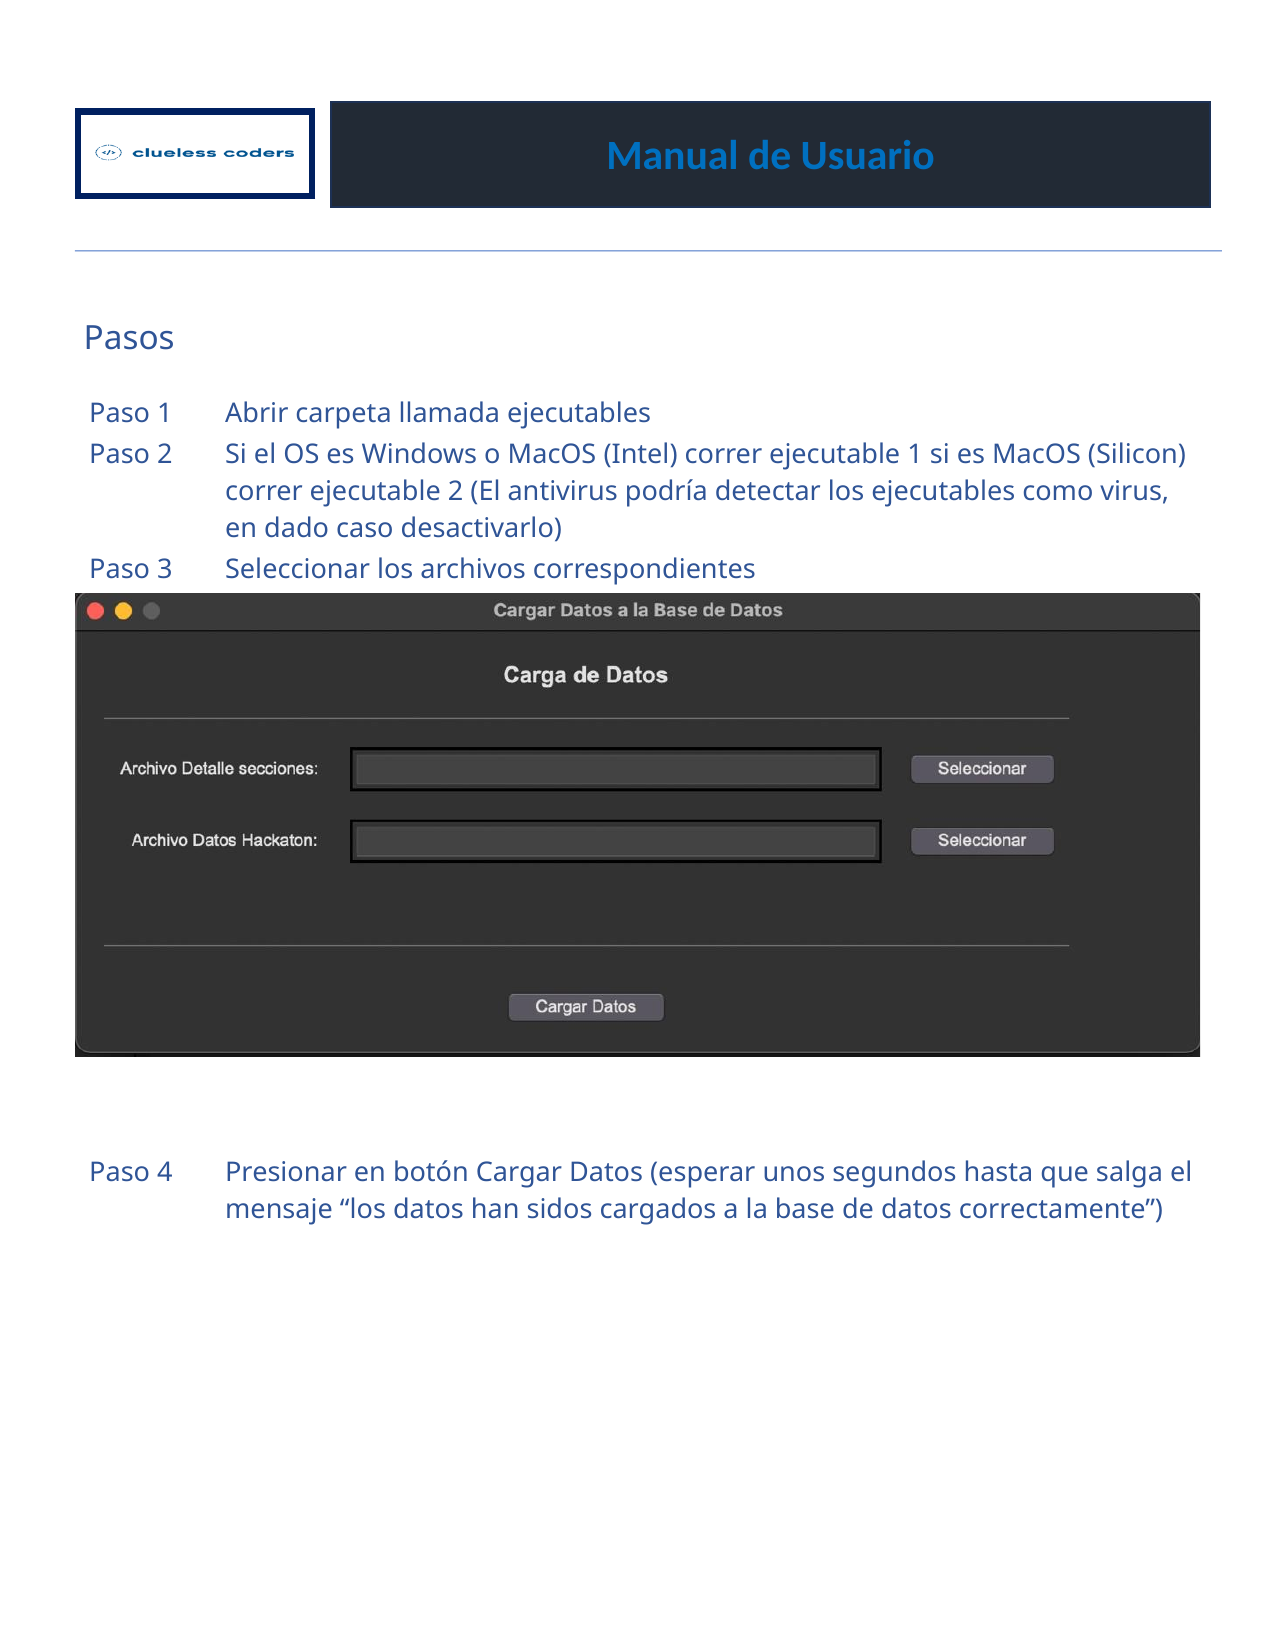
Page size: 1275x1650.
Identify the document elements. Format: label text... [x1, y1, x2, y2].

picture [75, 593, 1200, 1057]
subtitle Paso 3 Seleccionar los archivos correspondientes [75, 549, 1200, 586]
subtitle Paso 1 Abrir carpeta llamada ejecutables [75, 394, 1200, 431]
subtitle Pasos [75, 314, 1200, 359]
subtitle Paso 4 Presionar en botón Cargar Datos (esperar unos segundos hasta que salga el mensaje “los datos han sidos cargados a la base de datos correctamente”) [75, 1153, 1200, 1227]
subtitle Paso 2 Si el OS es Windows o MacOS (Intel) correr ejecutable 1 si es MacOS (Silicon) correr ejecutable 2 (El antivirus podría detectar los ejecutables como virus, en dado caso desactivarlo) [75, 435, 1200, 545]
picture [81, 115, 309, 193]
